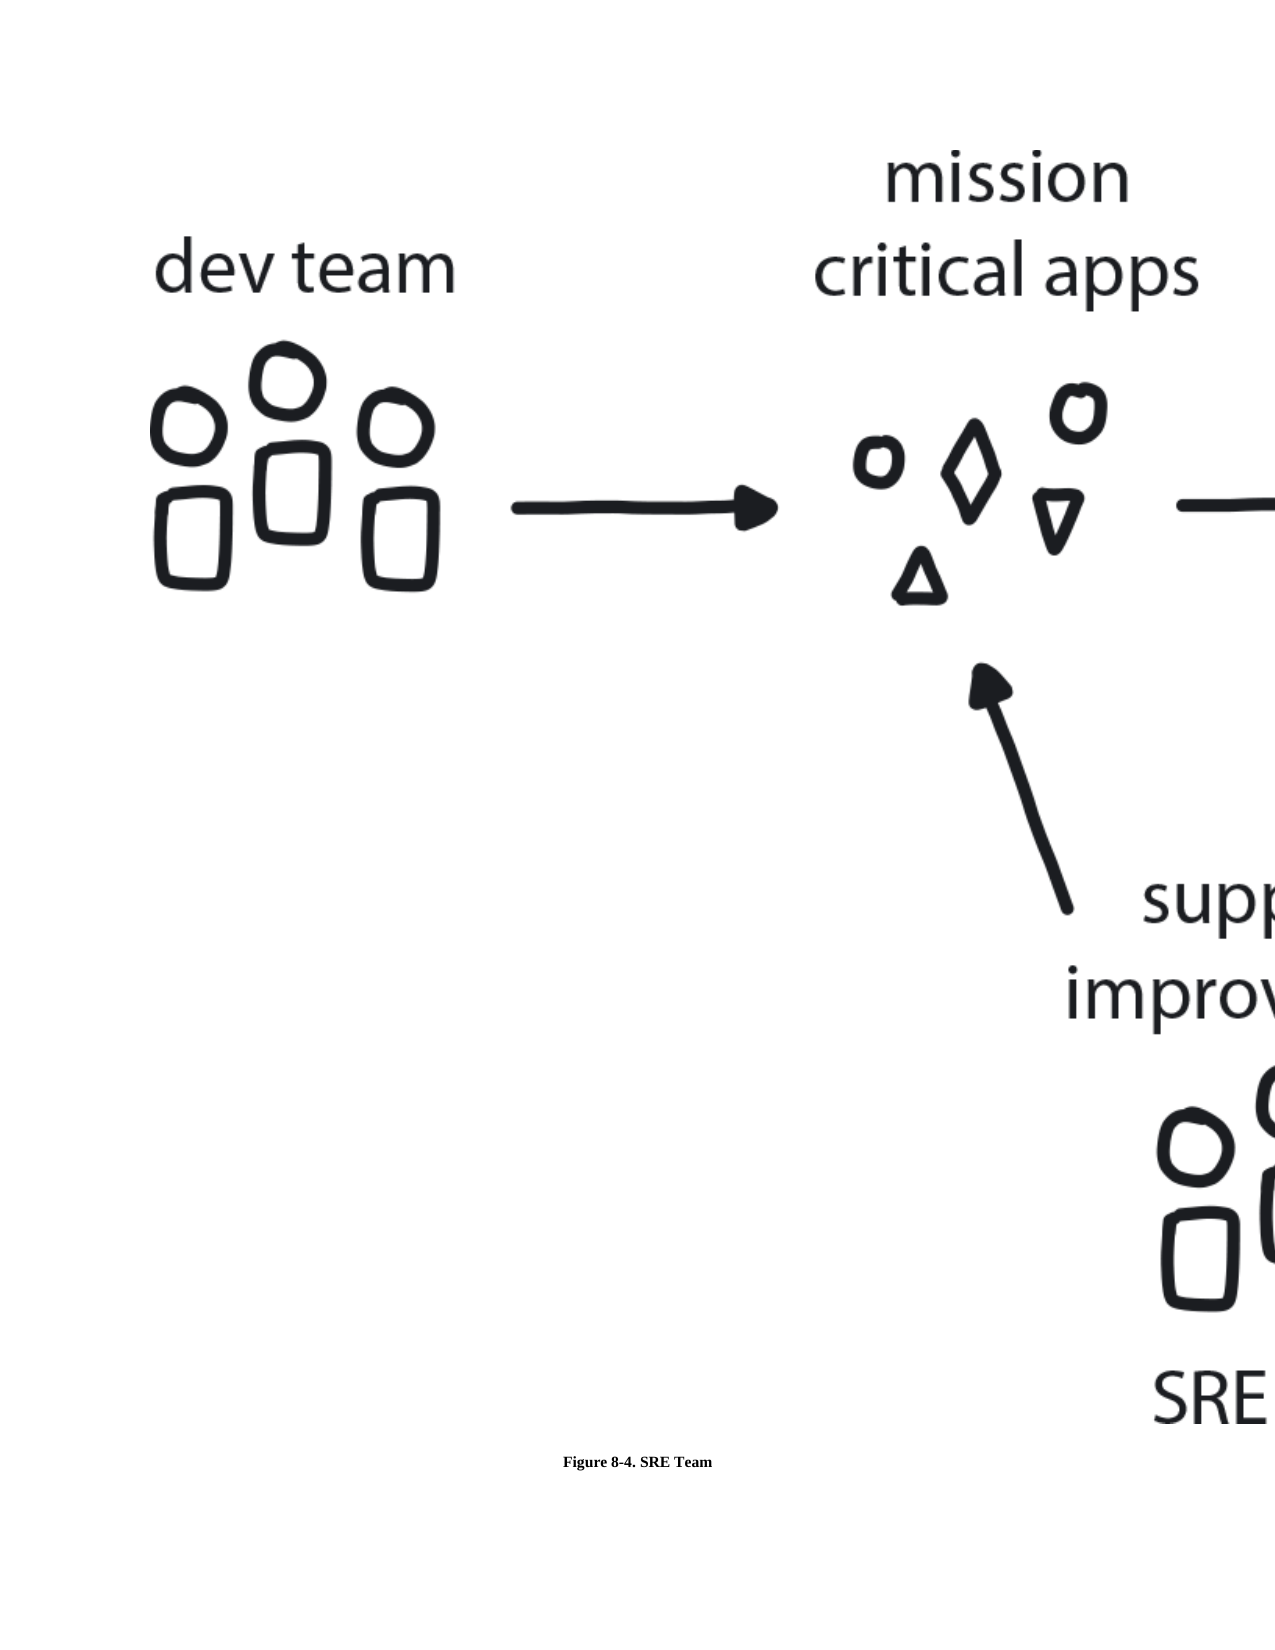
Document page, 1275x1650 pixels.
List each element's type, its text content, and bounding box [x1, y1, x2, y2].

text Figure 8-4. SRE Team [150, 1453, 1125, 1471]
picture [150, 150, 1275, 1424]
